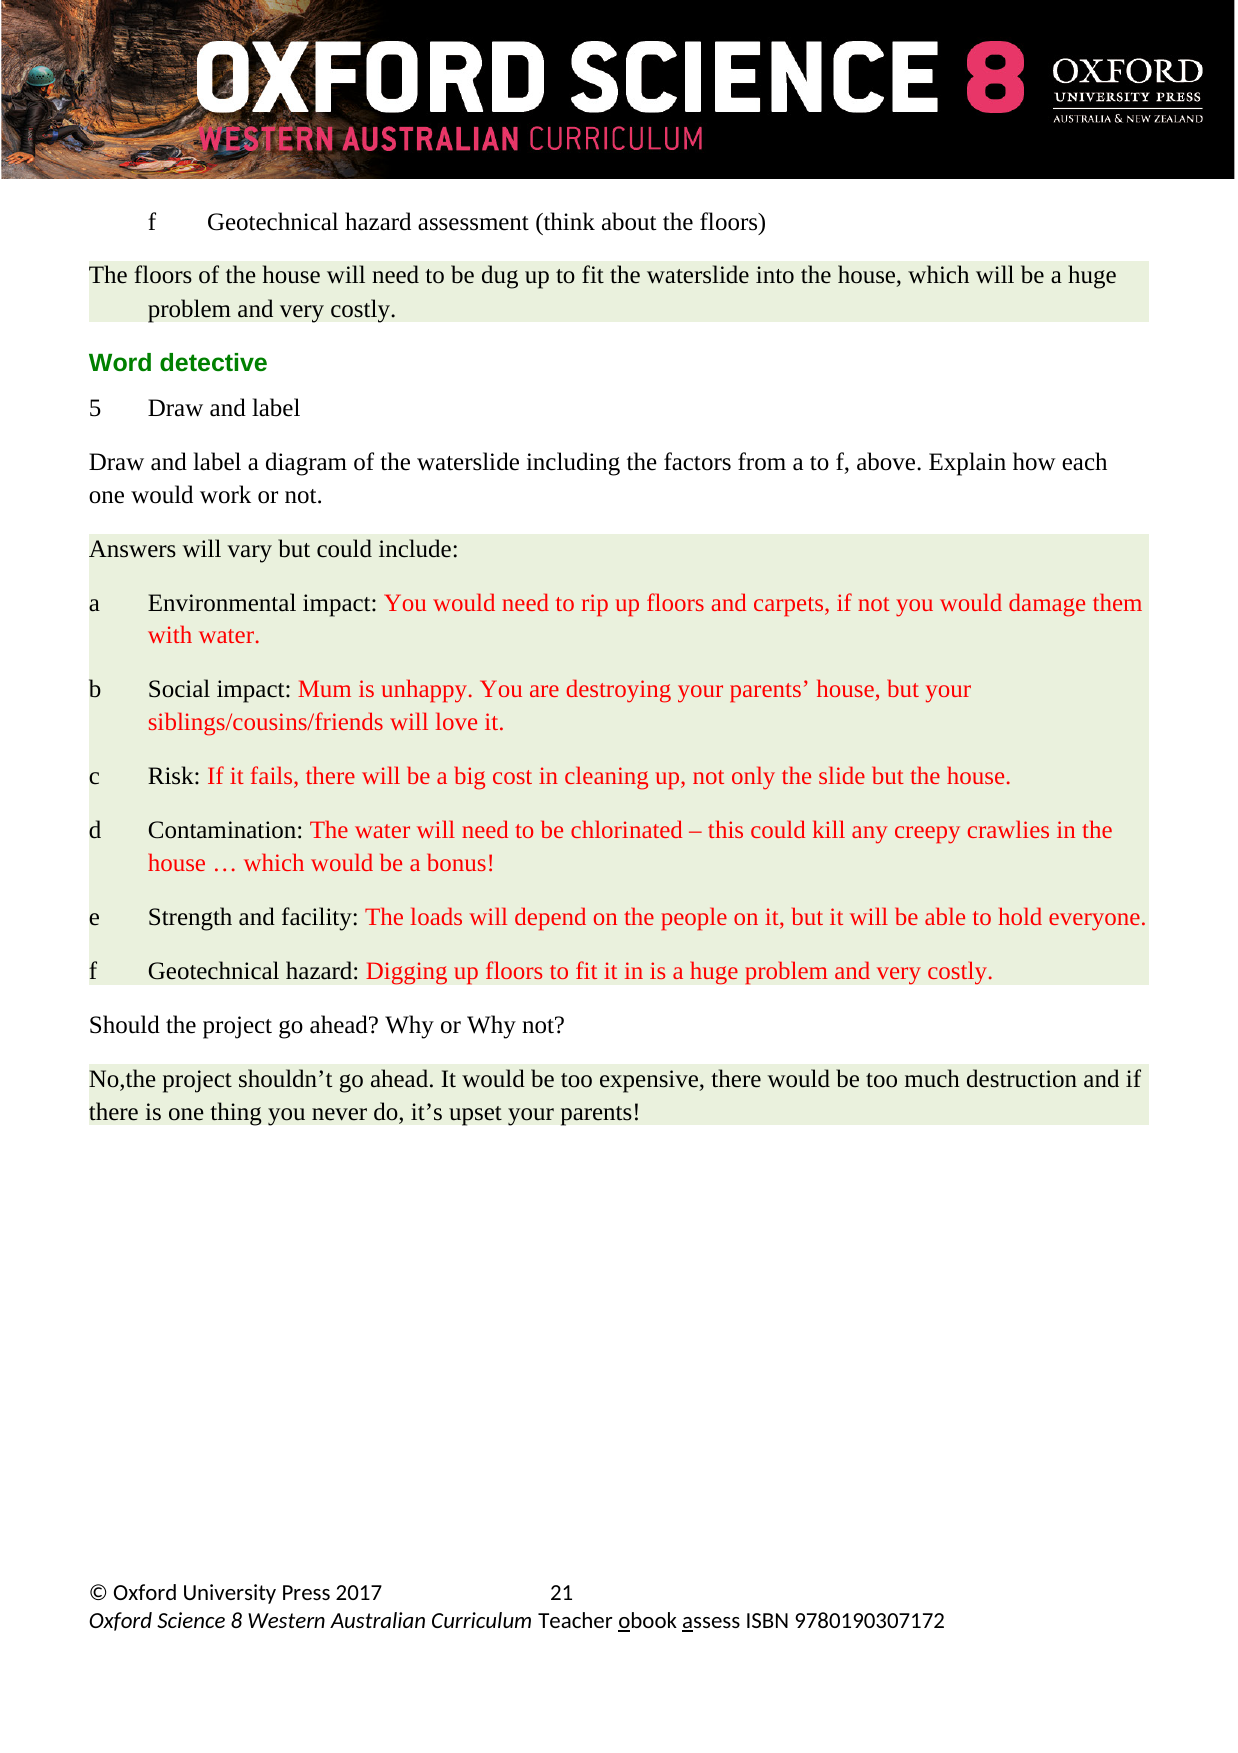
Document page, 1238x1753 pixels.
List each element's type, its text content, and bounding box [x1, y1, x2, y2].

list 5 Draw and label [89, 393, 1149, 422]
text Draw and label a diagram of the waterslide including the factors from a to f, above. Explain how each one would work or not. [89, 447, 1149, 509]
list d Contamination: The water will need to be chlorinated – this could kill any creepy crawlies in the house … which would be a bonus! [89, 815, 1149, 877]
text Should the project go ahead? Why or Why not? [89, 1010, 1149, 1038]
list e Strength and facility: The loads will depend on the people on it, but it will be able to hold everyone. [89, 902, 1149, 931]
list a Environmental impact: You would need to rip up floors and carpets, if not you would damage them with water. [89, 588, 1149, 649]
text Word detective [89, 347, 1149, 376]
list c Risk: If it fails, there will be a big cost in cleaning up, not only the slide but the house. [89, 761, 1149, 790]
list f Geotechnical hazard: Digging up floors to fit it in is a huge problem and very costly. [89, 956, 1149, 985]
list b Social impact: Mum is unhappy. You are destroying your parents’ house, but your siblings/cousins/friends will love it. [89, 674, 1149, 736]
text No,the project shouldn’t go ahead. It would be too expensive, there would be too much destruction and if there is one thing you never do, it’s upset your parents! [89, 1064, 1149, 1125]
list f Geotechnical hazard assessment (think about the floors) [148, 207, 1149, 236]
picture [0, 0, 1233, 178]
text Answers will vary but could include: [89, 534, 1149, 562]
list The floors of the house will need to be dug up to fit the waterslide into the house, which will be a huge problem and very costly. [89, 261, 1149, 322]
